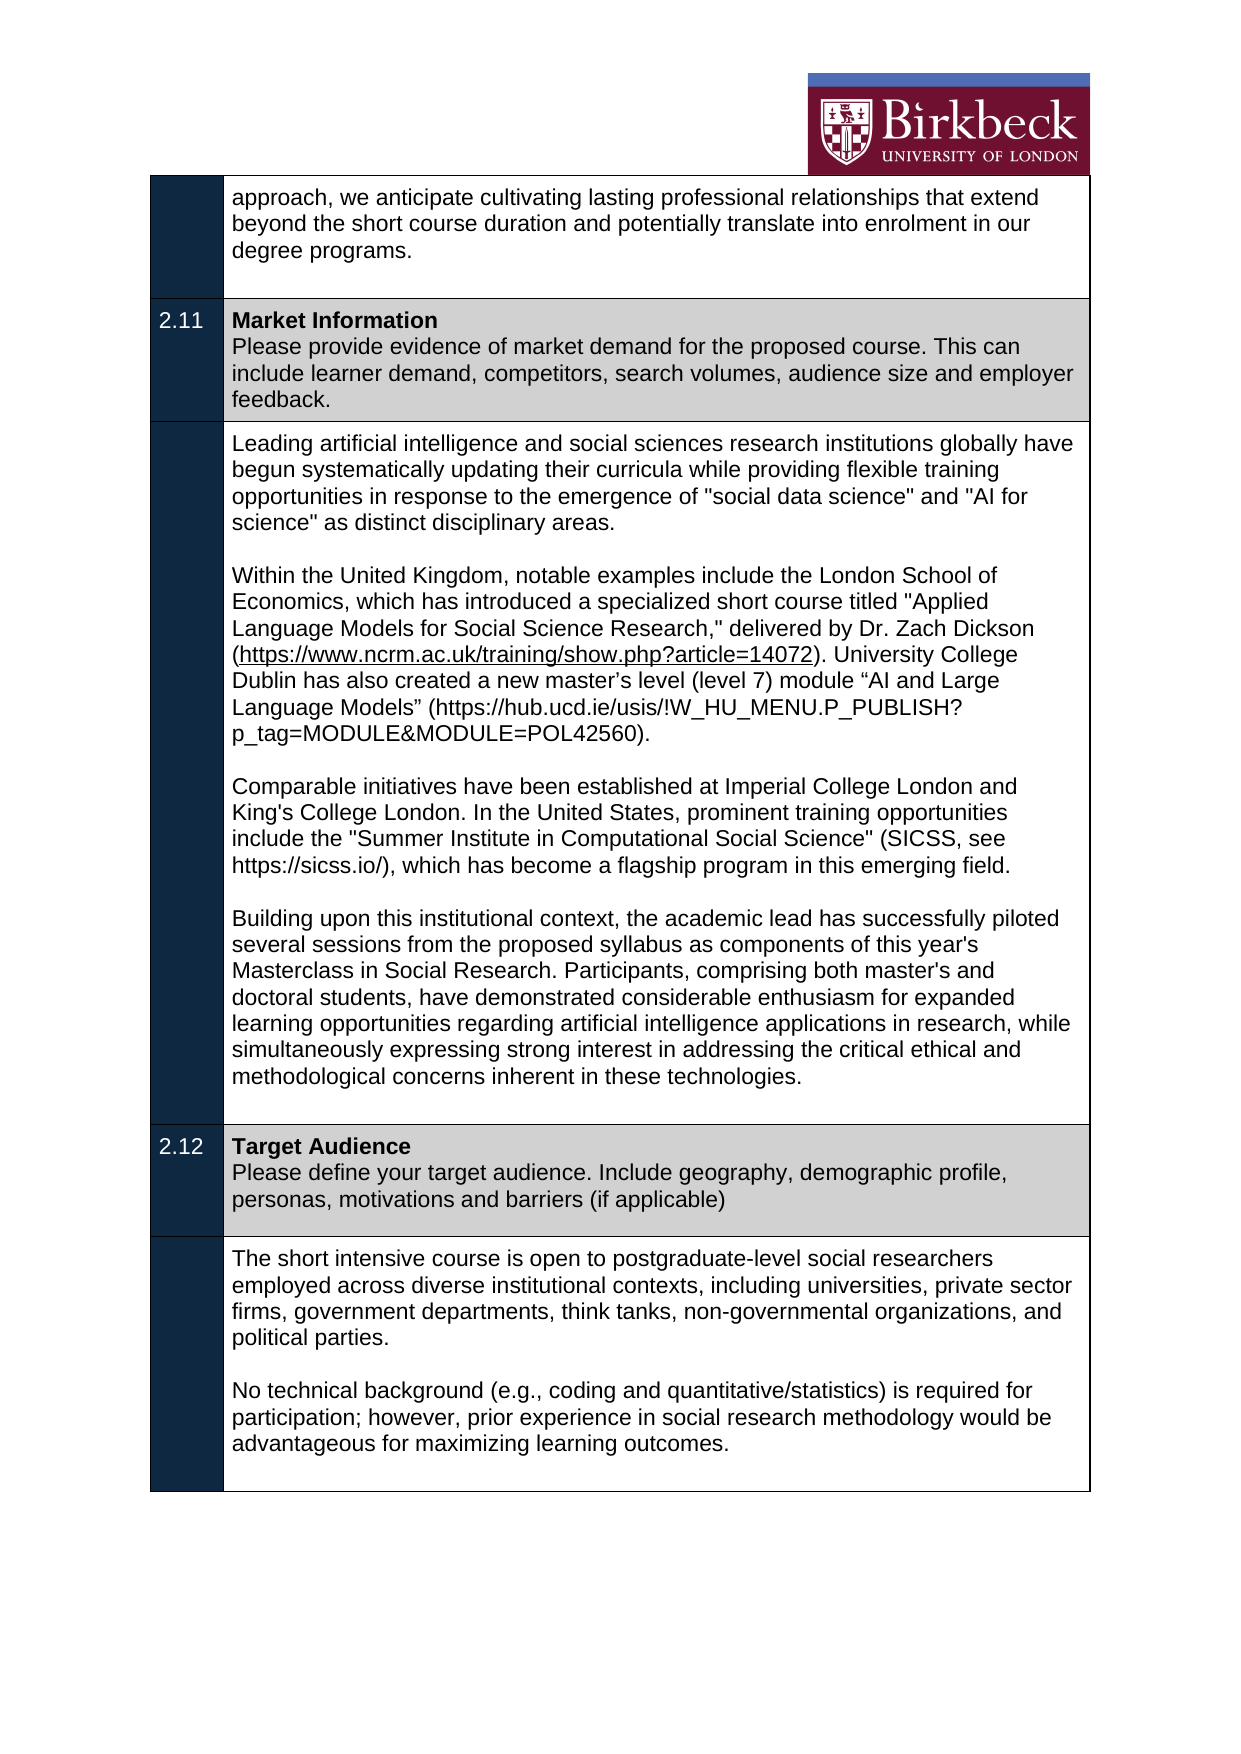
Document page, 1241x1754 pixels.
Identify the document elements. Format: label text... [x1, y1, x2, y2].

table_cell [151, 1237, 223, 1491]
table_cell The short intensive course is open to postgraduate-level social researchers employed across diverse institutional contexts, including universities, private sector firms, government departments, think tanks, non-governmental organizations, and political parties. No technical background (e.g., coding and quantitative/statistics) is required for participation; however, prior experience in social research methodology would be advantageous for maximizing learning outcomes. [224, 1237, 1089, 1491]
picture [807, 73, 1091, 175]
table_cell Target Audience Please define your target audience. Include geography, demographic profile, personas, motivations and barriers (if applicable) [224, 1125, 1089, 1236]
table_cell 2.11 [151, 299, 223, 421]
table_cell 2.12 [151, 1125, 223, 1236]
table_cell [151, 176, 223, 298]
table_cell [151, 422, 223, 1124]
table_cell Leading artificial intelligence and social sciences research institutions globally have begun systematically updating their curricula while providing flexible training opportunities in response to the emergence of "social data science" and "AI for science" as distinct disciplinary areas. Within the United Kingdom, notable examples include the London School of Economics, which has introduced a specialized short course titled "Applied Language Models for Social Science Research," delivered by Dr. Zach Dickson (https://www.ncrm.ac.uk/training/show.php?article=14072). University College Dublin has also created a new master’s level (level 7) module “AI and Large Language Models” (https://hub.ucd.ie/usis/!W_HU_MENU.P_PUBLISH?p_tag=MODULE&MODULE=POL42560). Comparable initiatives have been established at Imperial College London and King's College London. In the United States, prominent training opportunities include the "Summer Institute in Computational Social Science" (SICSS, see https://sicss.io/), which has become a flagship program in this emerging field. Building upon this institutional context, the academic lead has successfully piloted several sessions from the proposed syllabus as components of this year's Masterclass in Social Research. Participants, comprising both master's and doctoral students, have demonstrated considerable enthusiasm for expanded learning opportunities regarding artificial intelligence applications in research, while simultaneously expressing strong interest in addressing the critical ethical and methodological concerns inherent in these technologies. [224, 422, 1089, 1124]
table_cell Market Information Please provide evidence of market demand for the proposed course. This can include learner demand, competitors, search volumes, audience size and employer feedback. [224, 299, 1089, 421]
